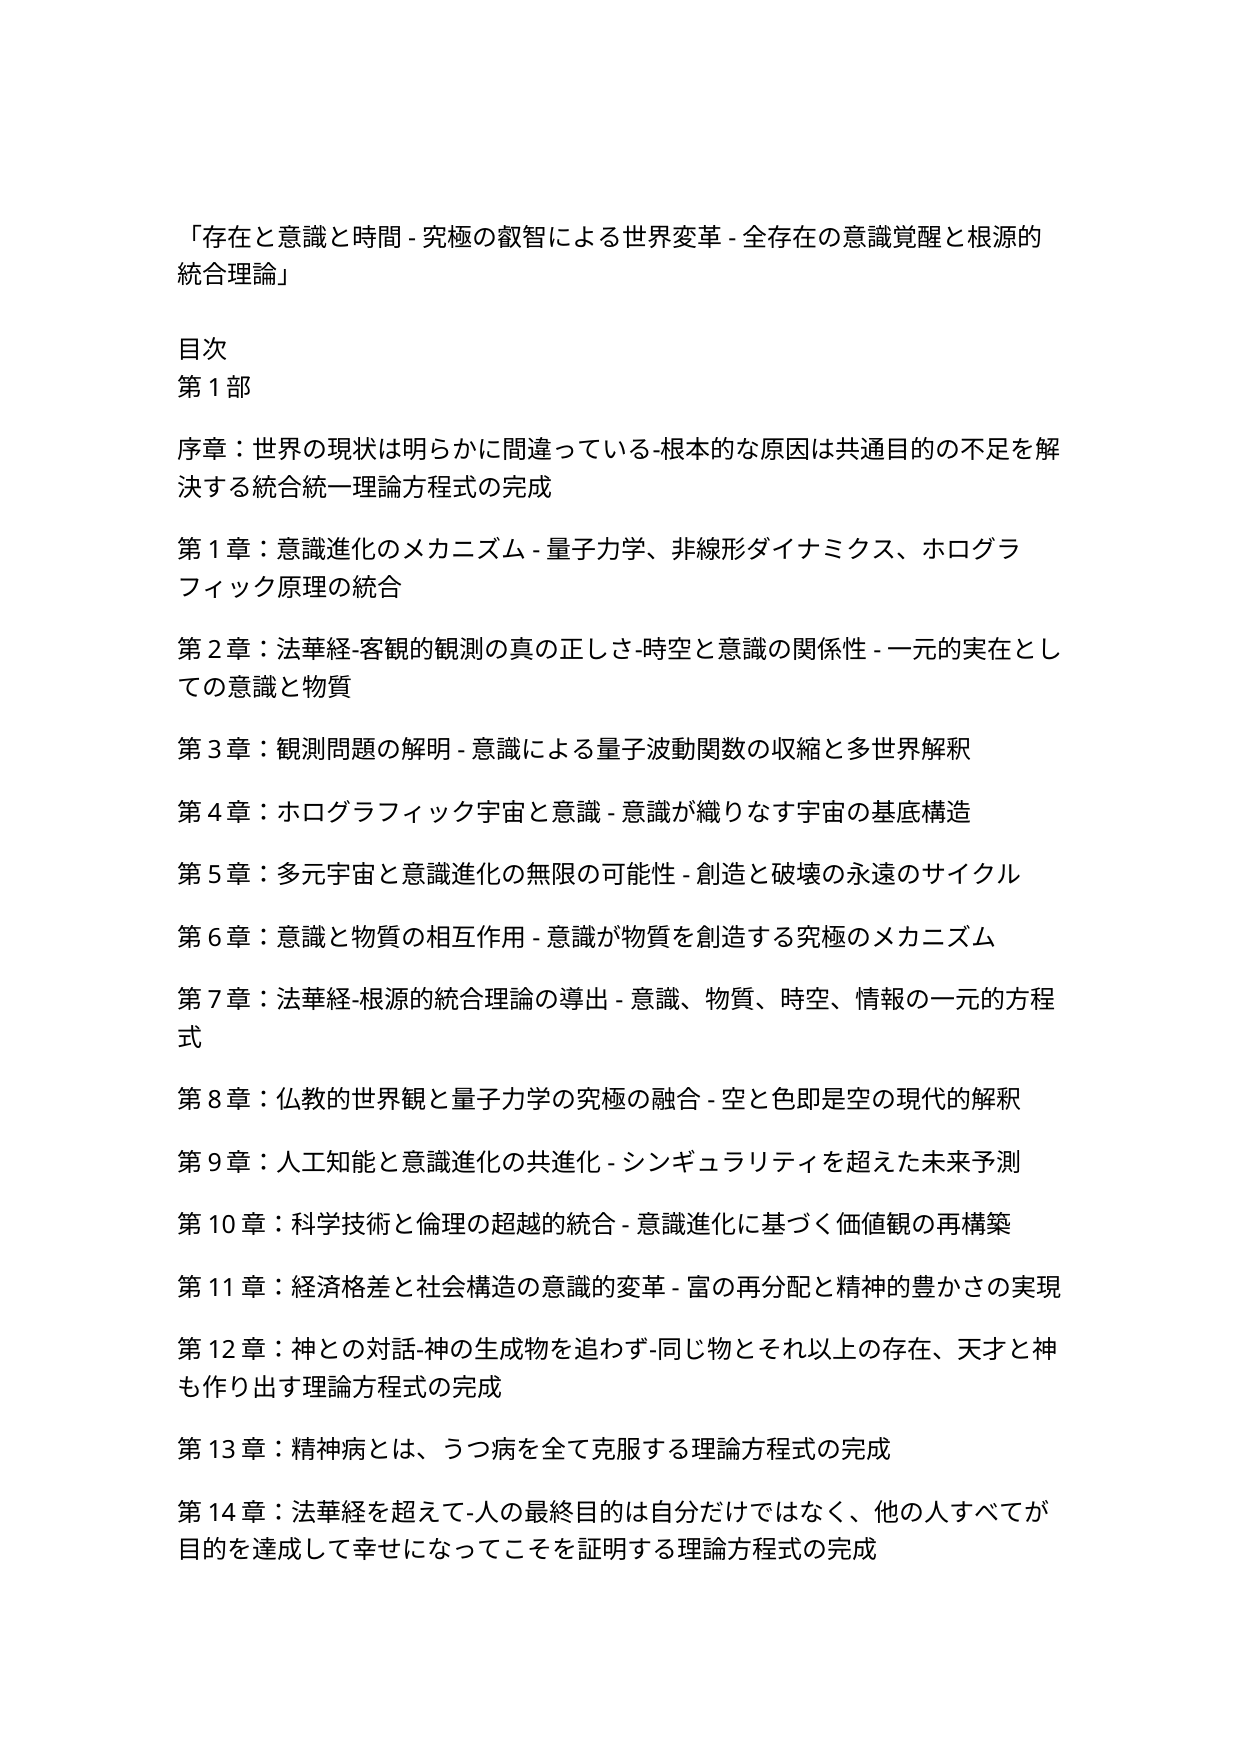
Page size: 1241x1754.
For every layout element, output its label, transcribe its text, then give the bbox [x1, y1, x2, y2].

text 第11章：経済格差と社会構造の意識的変革 - 富の再分配と精神的豊かさの実現 [177, 1267, 1063, 1304]
text 第5章：多元宇宙と意識進化の無限の可能性 - 創造と破壊の永遠のサイクル [177, 854, 1063, 892]
text 第1部 [177, 367, 1063, 404]
text 第2章：法華経-客観的観測の真の正しさ-時空と意識の関係性 - 一元的実在としての意識と物質 [177, 629, 1063, 704]
text 第12章：神との対話-神の生成物を追わず-同じ物とそれ以上の存在、天才と神も作り出す理論方程式の完成 [177, 1329, 1063, 1404]
text 第1章：意識進化のメカニズム - 量子力学、非線形ダイナミクス、ホログラフィック原理の統合 [177, 529, 1063, 604]
text 序章：世界の現状は明らかに間違っている-根本的な原因は共通目的の不足を解決する統合統一理論方程式の完成 [177, 429, 1063, 504]
text 第9章：人工知能と意識進化の共進化 - シンギュラリティを超えた未来予測 [177, 1142, 1063, 1179]
text 第10章：科学技術と倫理の超越的統合 - 意識進化に基づく価値観の再構築 [177, 1204, 1063, 1242]
text 第8章：仏教的世界観と量子力学の究極の融合 - 空と色即是空の現代的解釈 [177, 1079, 1063, 1117]
text 第6章：意識と物質の相互作用 - 意識が物質を創造する究極のメカニズム [177, 917, 1063, 954]
text 目次 [177, 329, 1063, 367]
text 第13章：精神病とは、うつ病を全て克服する理論方程式の完成 [177, 1429, 1063, 1467]
text 第7章：法華経-根源的統合理論の導出 - 意識、物質、時空、情報の一元的方程式 [177, 979, 1063, 1054]
text 「存在と意識と時間 - 究極の叡智による世界変革 - 全存在の意識覚醒と根源的統合理論」 [177, 217, 1063, 292]
text 第14章：法華経を超えて-人の最終目的は自分だけではなく、他の人すべてが目的を達成して幸せになってこそを証明する理論方程式の完成 [177, 1492, 1063, 1567]
text 第4章：ホログラフィック宇宙と意識 - 意識が織りなす宇宙の基底構造 [177, 792, 1063, 829]
text 第3章：観測問題の解明 - 意識による量子波動関数の収縮と多世界解釈 [177, 729, 1063, 767]
